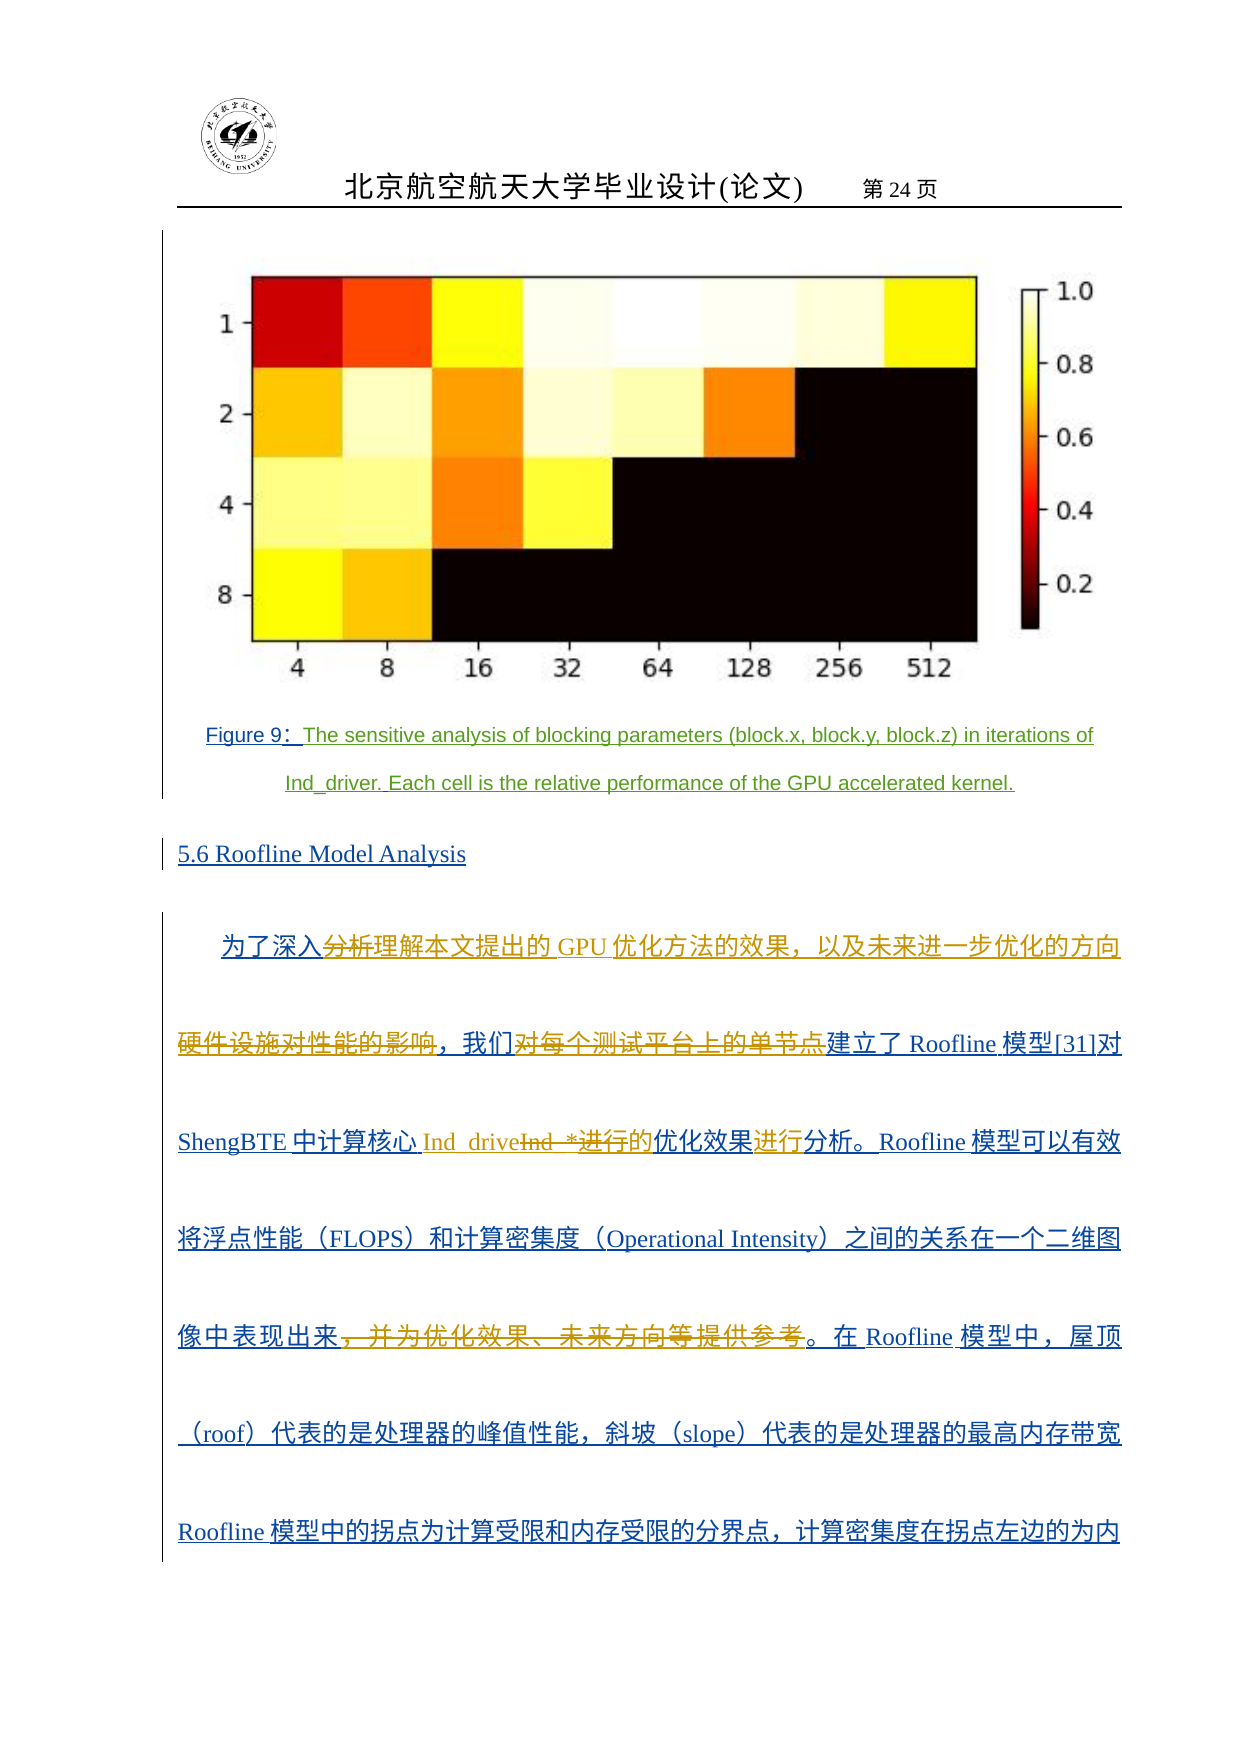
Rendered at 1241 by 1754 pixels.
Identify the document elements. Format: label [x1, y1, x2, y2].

picture [201, 98, 277, 174]
picture [177, 230, 1131, 701]
